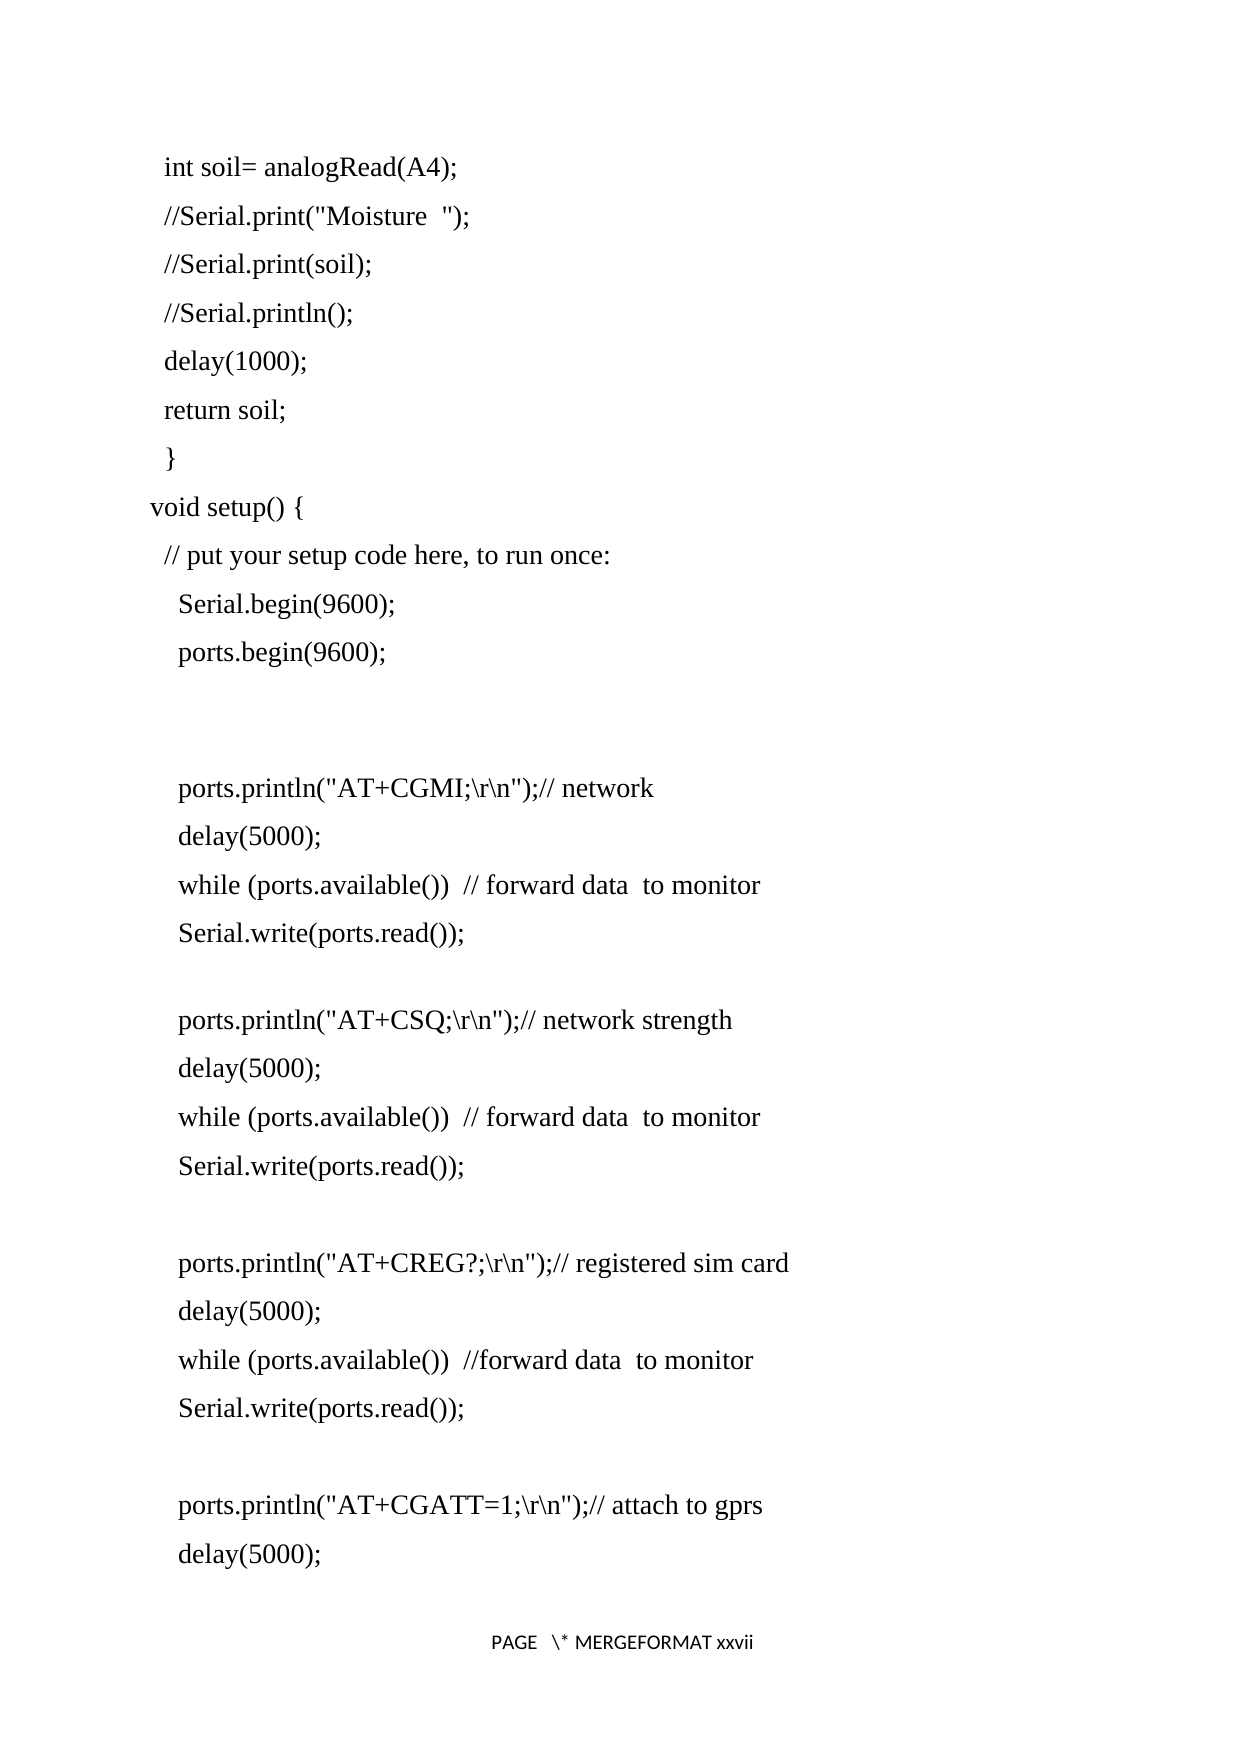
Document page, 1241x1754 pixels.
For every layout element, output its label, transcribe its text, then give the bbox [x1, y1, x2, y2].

text } [150, 441, 1090, 474]
text ports.println("AT+CREG?;\r\n");// registered sim card [150, 1246, 1090, 1278]
text int soil= analogRead(A4); [150, 150, 1090, 182]
text Serial.write(ports.read()); [150, 916, 1090, 949]
text while (ports.available()) // forward data to monitor [150, 1100, 1090, 1132]
text void setup() { [150, 490, 1090, 522]
text ports.println("AT+CGATT=1;\r\n");// attach to gprs [150, 1488, 1090, 1521]
text ports.println("AT+CSQ;\r\n");// network strength [150, 1003, 1090, 1035]
text delay(5000); [150, 819, 1090, 852]
text while (ports.available()) // forward data to monitor [150, 868, 1090, 900]
text delay(1000); [150, 344, 1090, 377]
text while (ports.available()) //forward data to monitor [150, 1343, 1090, 1375]
text // put your setup code here, to run once: [150, 538, 1090, 571]
text ports.begin(9600); [150, 635, 1090, 668]
text //Serial.print("Moisture "); [150, 198, 1090, 231]
text Serial.begin(9600); [150, 587, 1090, 619]
text Serial.write(ports.read()); [150, 1148, 1090, 1181]
text //Serial.println(); [150, 296, 1090, 328]
text Serial.write(ports.read()); [150, 1391, 1090, 1424]
text delay(5000); [150, 1294, 1090, 1327]
text //Serial.print(soil); [150, 247, 1090, 279]
text delay(5000); [150, 1537, 1090, 1569]
text delay(5000); [150, 1051, 1090, 1084]
text return soil; [150, 393, 1090, 425]
text ports.println("AT+CGMI;\r\n");// network [150, 771, 1090, 803]
